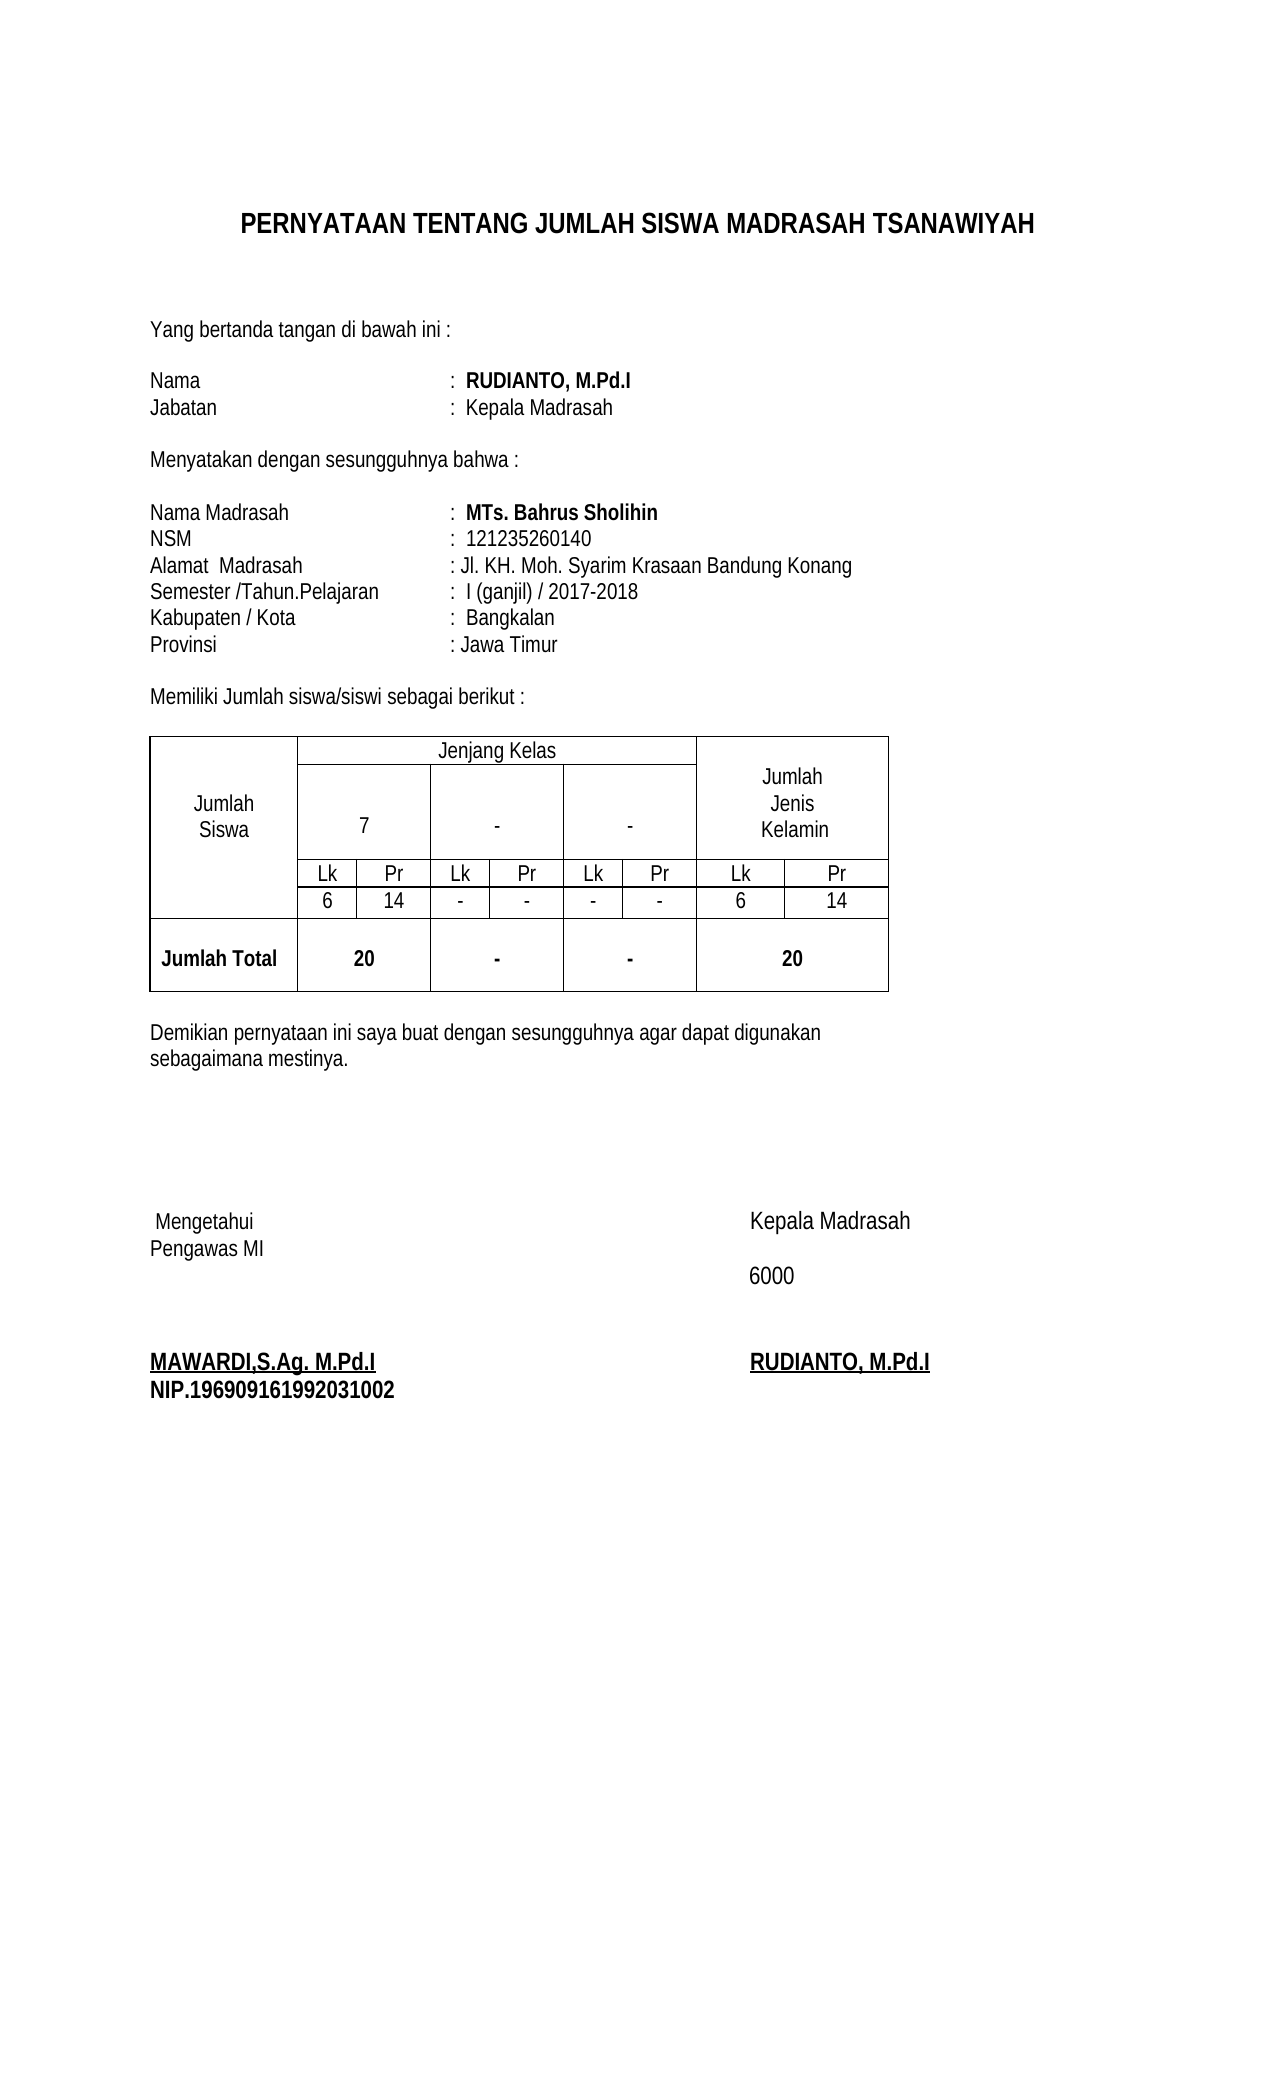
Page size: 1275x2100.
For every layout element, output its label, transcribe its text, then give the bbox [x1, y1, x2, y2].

text 6000 [600, 1261, 1125, 1290]
table_cell 20 [298, 919, 430, 991]
table_cell - [623, 888, 696, 918]
table_cell 20 [697, 919, 888, 991]
table_cell Lk [697, 860, 784, 886]
table_cell - [564, 765, 696, 859]
table_header Jenjang Kelas [298, 737, 696, 763]
text Nama : RUDIANTO, M.Pd.I [150, 367, 1125, 393]
text Jabatan : Kepala Madrasah [150, 393, 1125, 420]
table_cell - [564, 919, 696, 991]
table_header Jumlah Siswa [151, 737, 297, 918]
table_cell Pr [490, 860, 563, 886]
text Alamat Madrasah : Jl. KH. Moh. Syarim Krasaan Bandung Konang [150, 552, 1125, 578]
table_cell - [490, 888, 563, 918]
table_cell Jumlah Total [151, 919, 297, 991]
text Mengetahui Kepala Madrasah [150, 1206, 1125, 1235]
table_cell Lk [298, 860, 356, 886]
table_cell Lk [431, 860, 489, 886]
text Pengawas MI [150, 1235, 1125, 1261]
table_cell - [431, 765, 563, 859]
table_cell Lk [564, 860, 622, 886]
text NSM : 121235260140 [150, 525, 1125, 552]
text Yang bertanda tangan di bawah ini : [150, 316, 1125, 342]
text Kabupaten / Kota : Bangkalan [150, 604, 1125, 631]
table_cell 6 [298, 888, 356, 918]
table_cell - [431, 888, 489, 918]
table_cell - [431, 919, 563, 991]
text NIP.196909161992031002 [150, 1375, 1125, 1404]
text Provinsi : Jawa Timur [150, 631, 1125, 657]
table_cell - [564, 888, 622, 918]
table_cell 7 [298, 765, 430, 859]
table_cell 6 [697, 888, 784, 918]
table_header Jumlah Jenis Kelamin [697, 737, 888, 859]
text PERNYATAAN TENTANG JUMLAH SISWA MADRASAH TSANAWIYAH [150, 206, 1125, 239]
table_cell Pr [357, 860, 430, 886]
text Demikian pernyataan ini saya buat dengan sesungguhnya agar dapat digunakan [150, 1018, 1125, 1045]
table_cell 14 [785, 888, 888, 918]
text Memiliki Jumlah siswa/siswi sebagai berikut : [150, 683, 1125, 710]
table_cell Pr [623, 860, 696, 886]
table_cell 14 [357, 888, 430, 918]
text Menyatakan dengan sesungguhnya bahwa : [150, 446, 1125, 473]
table_cell Pr [785, 860, 888, 886]
text Semester /Tahun.Pelajaran : I (ganjil) / 2017-2018 [150, 578, 1125, 604]
text Nama Madrasah : MTs. Bahrus Sholihin [150, 499, 1125, 525]
text MAWARDI,S.Ag. M.Pd.I RUDIANTO, M.Pd.I [150, 1347, 1125, 1375]
text sebagaimana mestinya. [150, 1045, 1125, 1071]
